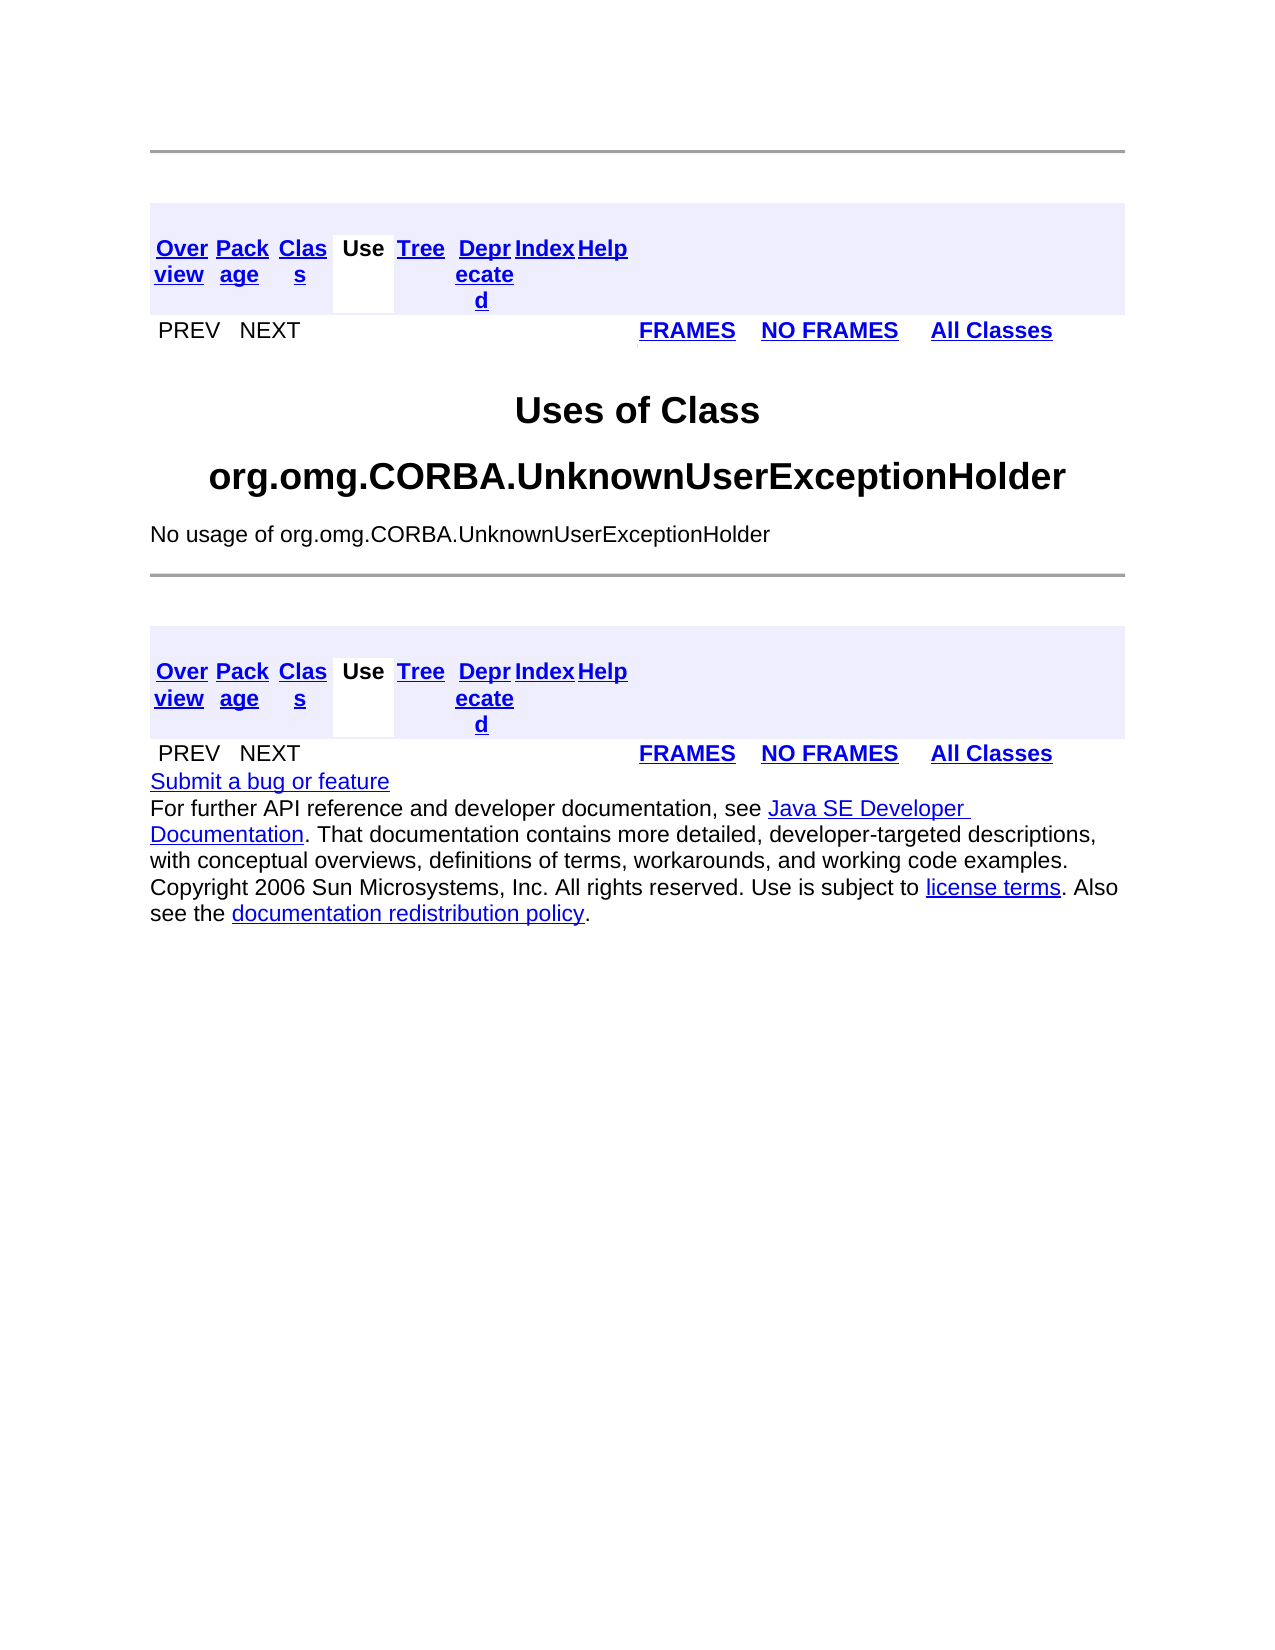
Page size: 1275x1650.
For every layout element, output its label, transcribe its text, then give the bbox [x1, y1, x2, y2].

table_header [150, 626, 1125, 739]
table_cell FRAMES NO FRAMES All Classes [638, 315, 1125, 345]
table_cell FRAMES NO FRAMES All Classes [638, 739, 1125, 768]
text Copyright 2006 Sun Microsystems, Inc. All rights reserved. Use is subject to license terms. Also see the documentation redistribution policy. [150, 874, 1125, 926]
table_header [150, 203, 1125, 315]
text No usage of org.omg.CORBA.UnknownUserExceptionHolder [150, 521, 1125, 547]
text Submit a bug or feature [150, 768, 1125, 795]
table_cell PREV NEXT [150, 739, 637, 768]
text Uses of Class [150, 388, 1125, 431]
table_cell PREV NEXT [150, 315, 637, 345]
text org.omg.CORBA.UnknownUserExceptionHolder [150, 454, 1125, 497]
text For further API reference and developer documentation, see Java SE Developer Documentation. That documentation contains more detailed, developer-targeted descriptions, with conceptual overviews, definitions of terms, workarounds, and working code examples. [150, 795, 1125, 874]
